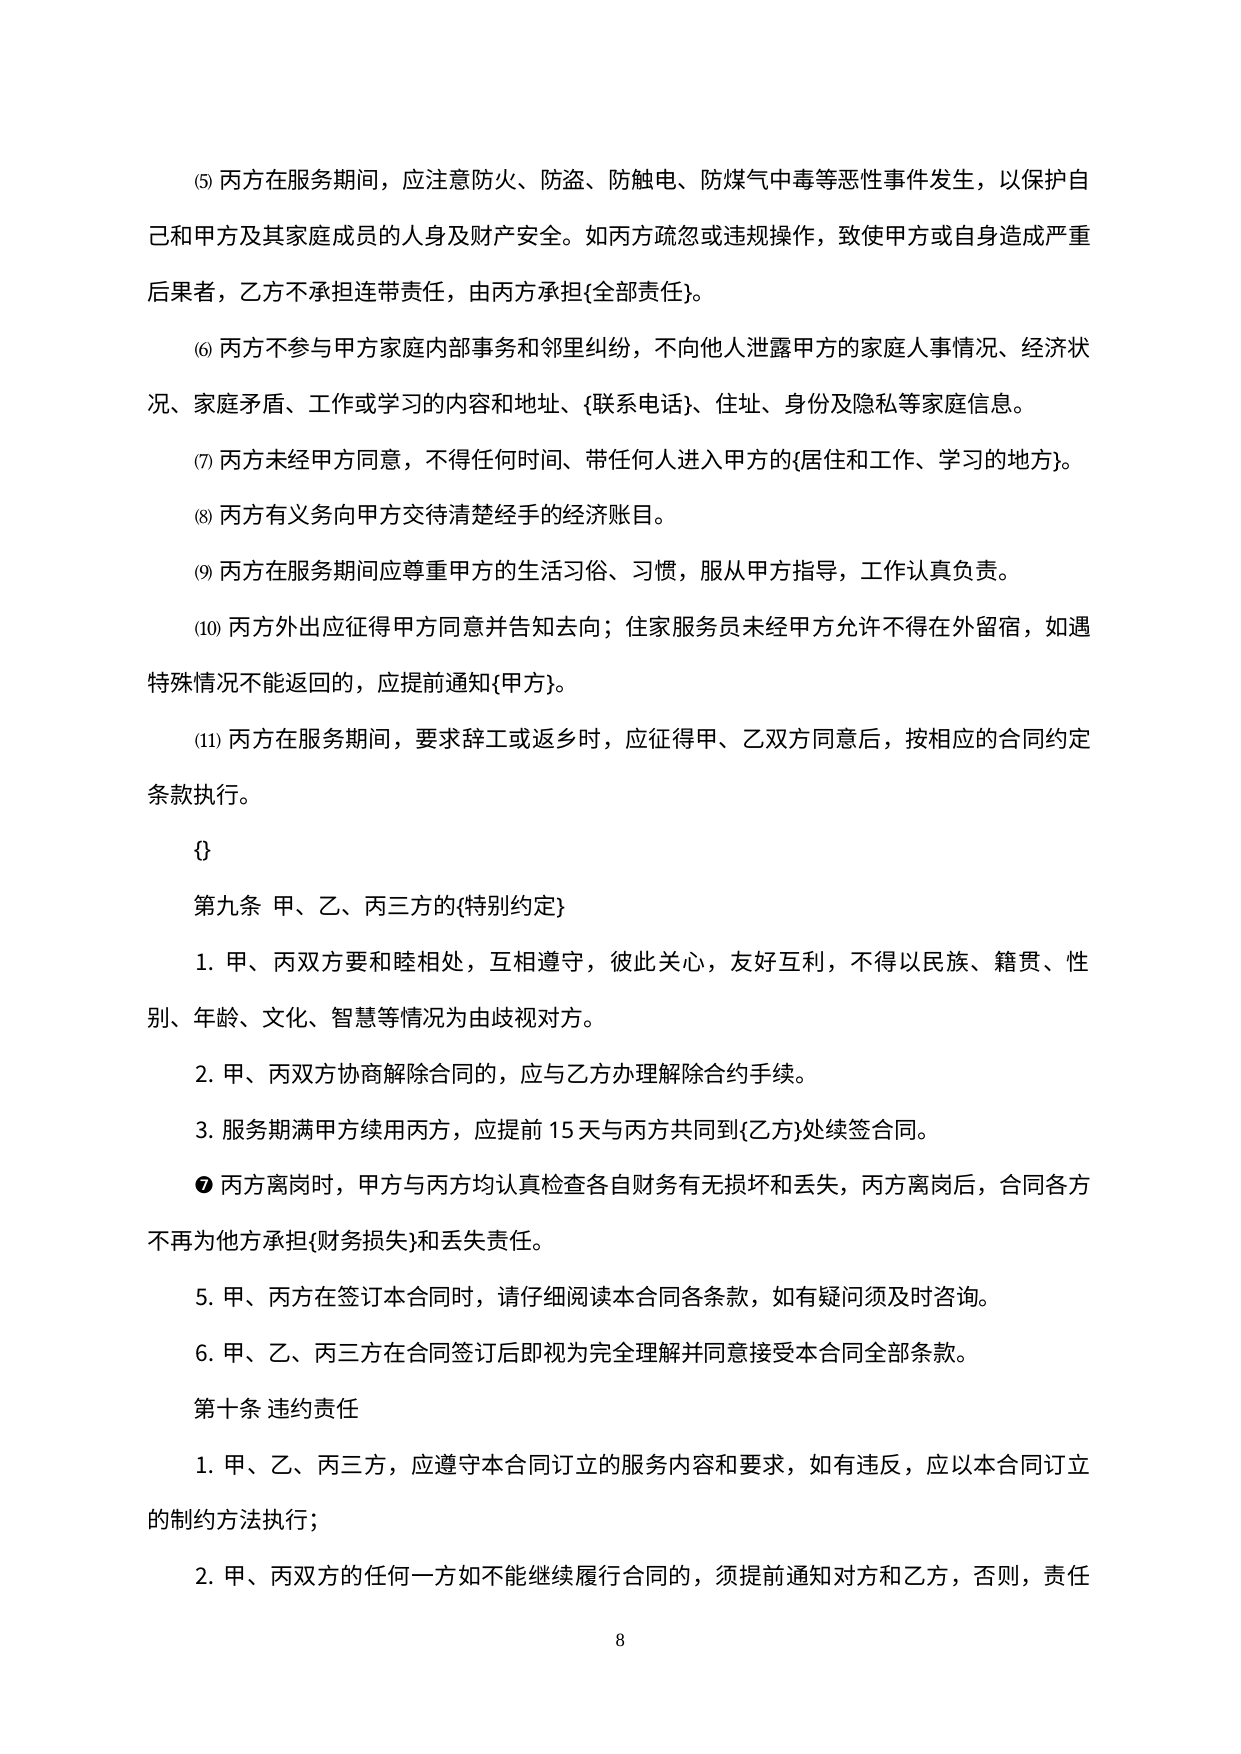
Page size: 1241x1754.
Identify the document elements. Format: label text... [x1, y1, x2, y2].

text 第九条 甲、乙、丙三方的{特别约定} [148, 877, 1092, 933]
text ⑽ 丙方外出应征得甲方同意并告知去向；住家服务员未经甲方允许不得在外留宿，如遇特殊情况不能返回的，应提前通知{甲方}。 [148, 598, 1092, 709]
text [148, 1547, 1092, 1603]
text ⒈ 甲、乙、丙三方，应遵守本合同订立的服务内容和要求，如有违反，应以本合同订立的制约方法执行； [148, 1435, 1092, 1547]
text ⒈ 甲、丙双方要和睦相处，互相遵守，彼此关心，友好互利，不得以民族、籍贯、性别、年龄、文化、智慧等情况为由歧视对方。 [148, 933, 1092, 1044]
text ❼ 丙方离岗时，甲方与丙方均认真检查各自财务有无损坏和丢失，丙方离岗后，合同各方不再为他方承担{财务损失}和丢失责任。 [148, 1156, 1092, 1268]
text ⒌ 甲、丙方在签订本合同时，请仔细阅读本合同各条款，如有疑问须及时咨询。 [148, 1268, 1092, 1324]
text ⑾ 丙方在服务期间，要求辞工或返乡时，应征得甲、乙双方同意后，按相应的合同约定条款执行。 [148, 709, 1092, 821]
text ⑼ 丙方在服务期间应尊重甲方的生活习俗、习惯，服从甲方指导，工作认真负责。 [148, 542, 1092, 598]
text ⒍ 甲、乙、丙三方在合同签订后即视为完全理解并同意接受本合同全部条款。 [148, 1324, 1092, 1379]
text {} [148, 821, 1092, 877]
text ⑹ 丙方不参与甲方家庭内部事务和邻里纠纷，不向他人泄露甲方的家庭人事情况、经济状况、家庭矛盾、工作或学习的内容和地址、{联系电话}、住址、身份及隐私等家庭信息。 [148, 319, 1092, 430]
text ⒊ 服务期满甲方续用丙方，应提前15天与丙方共同到{乙方}处续签合同。 [148, 1100, 1092, 1156]
text 第十条 违约责任 [148, 1379, 1092, 1435]
text ⒉ 甲、丙双方协商解除合同的，应与乙方办理解除合约手续。 [148, 1044, 1092, 1100]
text ⑻ 丙方有义务向甲方交待清楚经手的经济账目。 [148, 486, 1092, 542]
text ⑺ 丙方未经甲方同意，不得任何时间、带任何人进入甲方的{居住和工作、学习的地方}。 [148, 430, 1092, 486]
text ⑸ 丙方在服务期间，应注意防火、防盗、防触电、防煤气中毒等恶性事件发生，以保护自己和甲方及其家庭成员的人身及财产安全。如丙方疏忽或违规操作，致使甲方或自身造成严重后果者，乙方不承担连带责任，由丙方承担{全部责任}。 [148, 151, 1092, 319]
